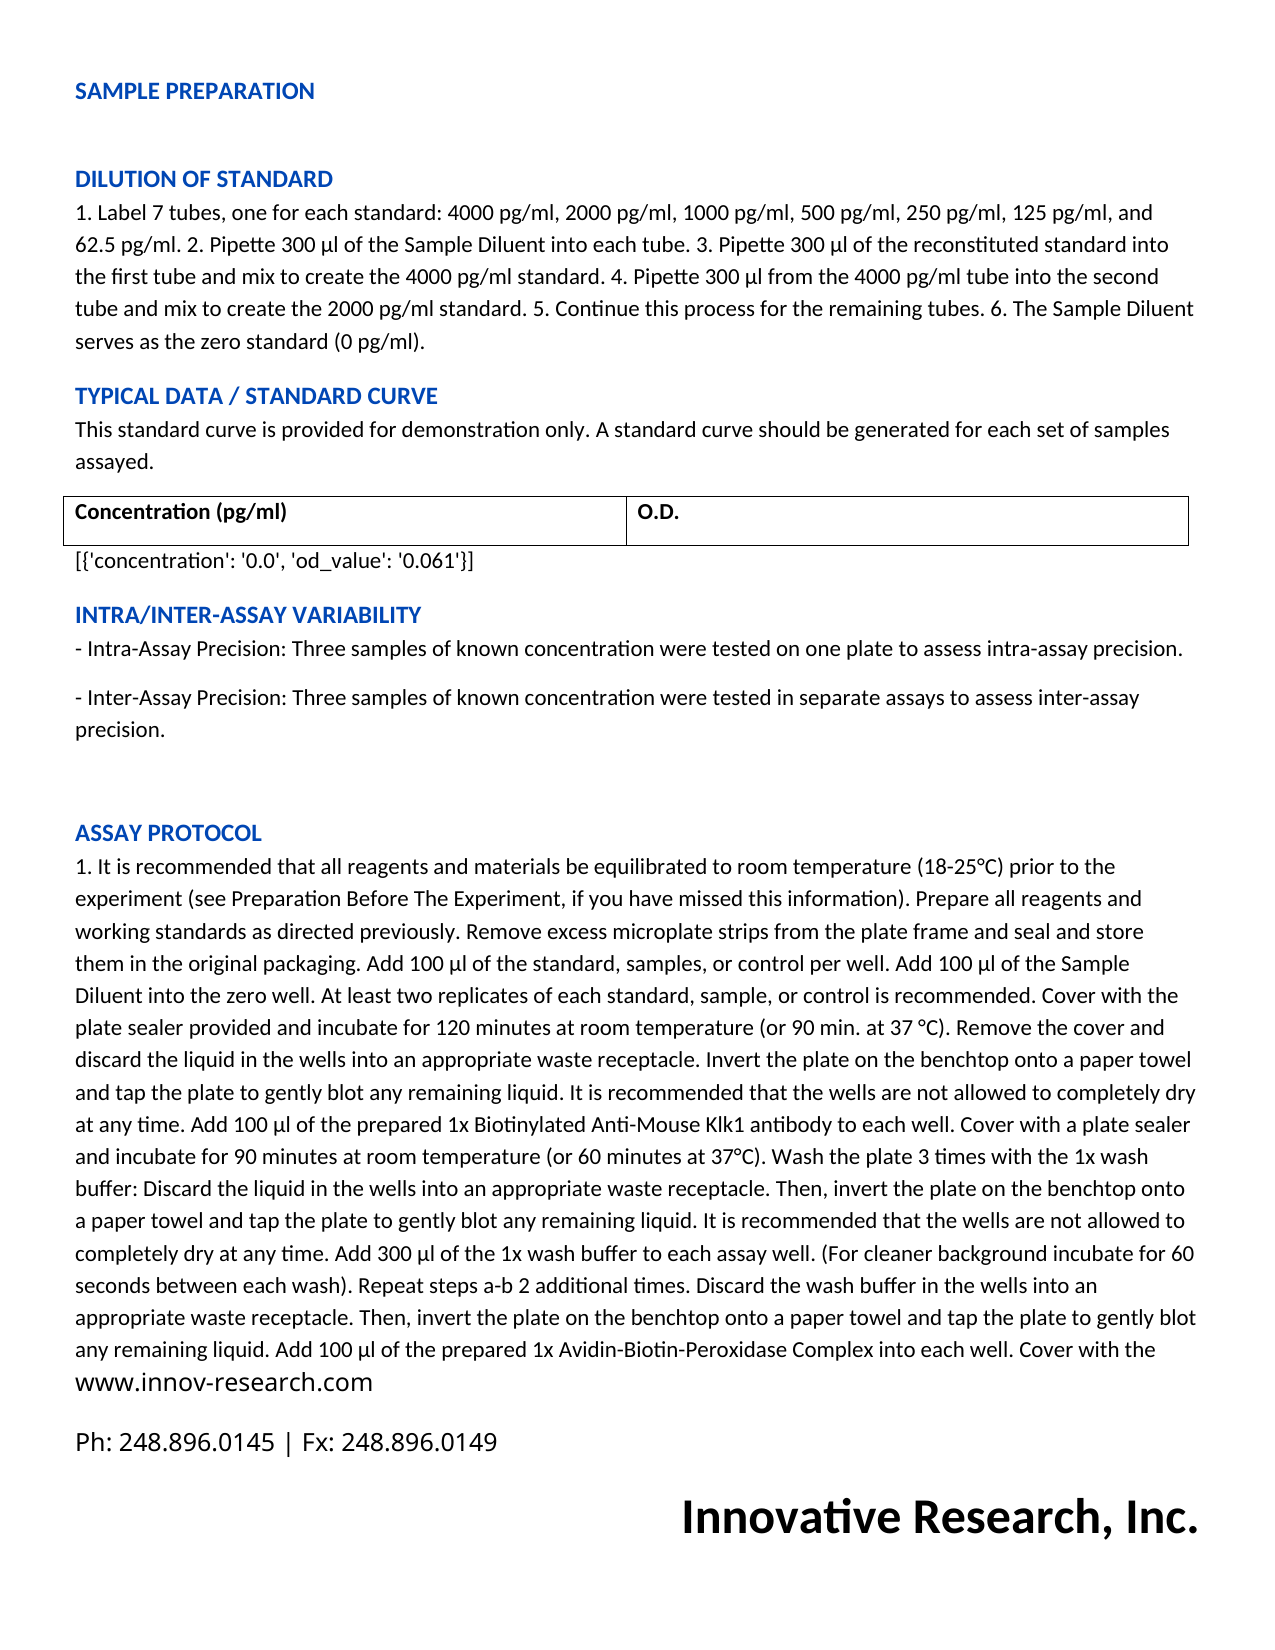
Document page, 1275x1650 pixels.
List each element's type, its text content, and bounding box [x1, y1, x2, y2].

text This standard curve is provided for demonstration only. A standard curve should be generated for each set of samples assayed. [75, 415, 1200, 475]
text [75, 852, 1200, 1363]
subtitle TYPICAL DATA / STANDARD CURVE [75, 380, 1200, 410]
subtitle ASSAY PROTOCOL [75, 817, 1200, 848]
text - Inter-Assay Precision: Three samples of known concentration were tested in separate assays to assess inter-assay precision. [75, 683, 1200, 743]
table_header Concentration (pg/ml) [64, 497, 626, 545]
text - Intra-Assay Precision: Three samples of known concentration were tested on one plate to assess intra-assay precision. [75, 634, 1200, 662]
subtitle INTRA/INTER-ASSAY VARIABILITY [75, 599, 1200, 630]
text 1. Label 7 tubes, one for each standard: 4000 pg/ml, 2000 pg/ml, 1000 pg/ml, 500 pg/ml, 250 pg/ml, 125 pg/ml, and 62.5 pg/ml. 2. Pipette 300 µl of the Sample Diluent into each tube. 3. Pipette 300 µl of the reconstituted standard into the first tube and mix to create the 4000 pg/ml standard. 4. Pipette 300 µl from the 4000 pg/ml tube into the second tube and mix to create the 2000 pg/ml standard. 5. Continue this process for the remaining tubes. 6. The Sample Diluent serves as the zero standard (0 pg/ml). [75, 198, 1200, 355]
text [{'concentration': '0.0', 'od_value': '0.061'}] [75, 546, 1200, 574]
table_header O.D. [627, 497, 1188, 545]
subtitle SAMPLE PREPARATION [75, 75, 1200, 106]
subtitle DILUTION OF STANDARD [75, 163, 1200, 193]
